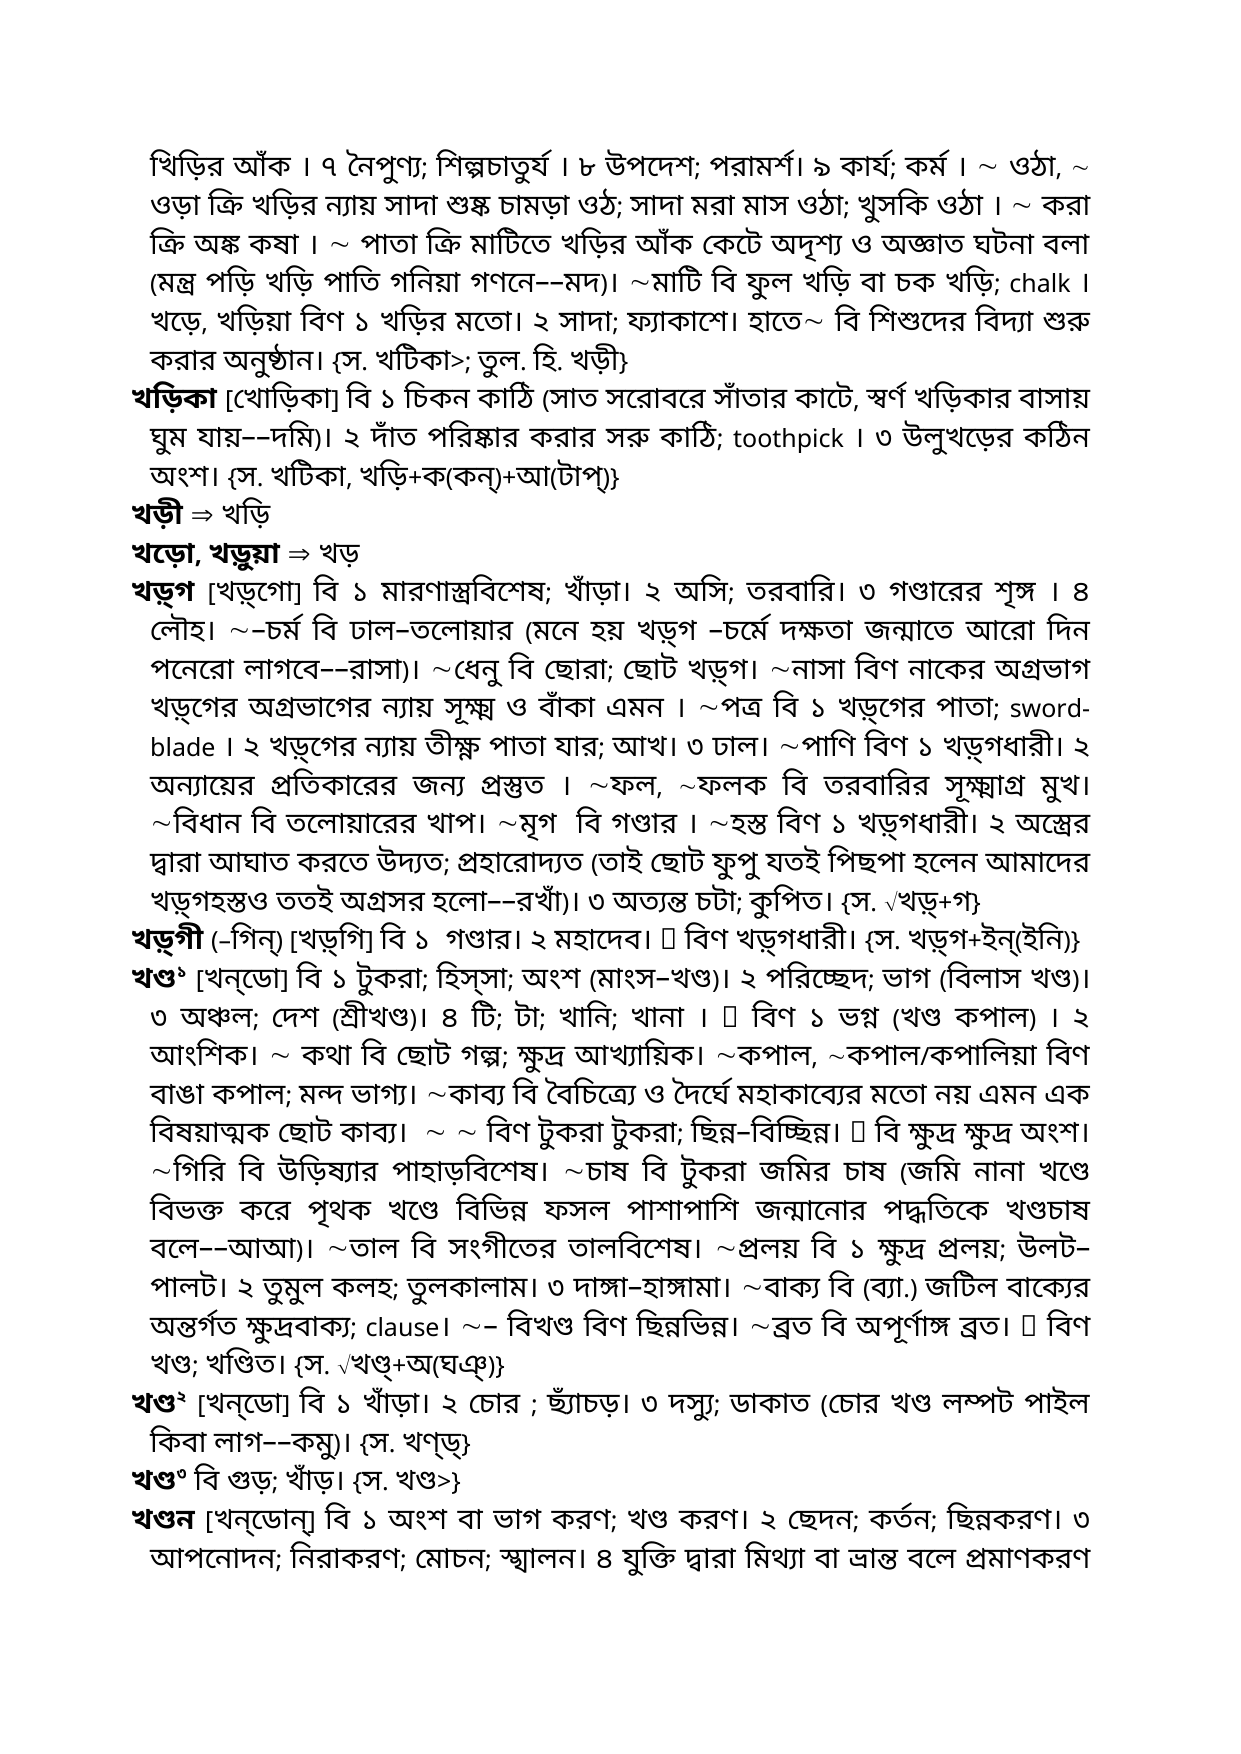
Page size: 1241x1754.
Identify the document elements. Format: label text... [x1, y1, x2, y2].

text খড়্‌গ [খড়্‌গো] বি ১ মারণাস্ত্রবিশেষ; খাঁড়া। ২ অসি; তরবারি। ৩ গণ্ডারের শৃঙ্গ । ৪ লৌহ। –চর্ম বি ঢাল–তলোয়ার (মনে হয় খড়্‌গ –চর্মে দক্ষতা জন্মাতে আরো দিন পনেরো লাগবে––রাসা)। ধেনু বি ছোরা; ছোট খড়্‌গ। নাসা বিণ নাকের অগ্রভাগ খড়্‌গের অগ্রভাগের ন্যায় সূক্ষ্ম ও বাঁকা এমন । পত্র বি ১ খড়্‌গের পাতা; sword-blade । ২ খড়্‌গের ন্যায় তীক্ষ্ণ পাতা যার; আখ। ৩ ঢাল। পাণি বিণ ১ খড়্‌গধারী। ২ অন্যায়ের প্রতিকারের জন্য প্রস্তুত । ফল, ফলক বি তরবারির সূক্ষ্মাগ্র মুখ। বিধান বি তলোয়ারের খাপ। মৃগ বি গণ্ডার । হস্ত বিণ ১ খড়্‌গধারী। ২ অস্ত্রের দ্বারা আঘাত করতে উদ্যত; প্রহারোদ্যত (তাই ছোট ফুপু যতই পিছপা হলেন আমাদের খড়্‌গহস্তও ততই অগ্রসর হলো––রখাঁ)। ৩ অত্যন্ত চটা; কুপিত। {স. খড়্+গ} [131, 575, 1090, 923]
text খড়্‌গী (–গিন্) [খড়্‌গি] বি ১ গণ্ডার। ২ মহাদেব। বিণ খড়্‌গধারী। {স. খড়্‌গ+ইন্‌(ইনি)} [131, 923, 1090, 962]
text খণ্ড১ [খন্‌ডো] বি ১ টুকরা; হিস্‌সা; অংশ (মাংস–খণ্ড)। ২ পরিচ্ছেদ; ভাগ (বিলাস খণ্ড)। ৩ অঞ্চল; দেশ (শ্রীখণ্ড)। ৪ টি; টা; খানি; খানা । বিণ ১ ভগ্ন (খণ্ড কপাল) । ২ আংশিক। কথা বি ছোট গল্প; ক্ষুদ্র আখ্যায়িক। কপাল, কপাল/কপালিয়া বিণ বাঙা কপাল; মন্দ ভাগ্য। কাব্য বি বৈচিত্র্যে ও দৈর্ঘে মহাকাব্যের মতো নয় এমন এক বিষয়াত্মক ছোট কাব্য। বিণ টুকরা টুকরা; ছিন্ন–বিচ্ছিন্ন। বি ক্ষুদ্র ক্ষুদ্র অংশ। গিরি বি উড়িষ্যার পাহাড়বিশেষ। চাষ বি টুকরা জমির চাষ (জমি নানা খণ্ডে বিভক্ত করে পৃথক খণ্ডে বিভিন্ন ফসল পাশাপাশি জন্মানোর পদ্ধতিকে খণ্ডচাষ বলে––আআ)। তাল বি সংগীতের তালবিশেষ। প্রলয় বি ১ ক্ষুদ্র প্রলয়; উলট–পালট। ২ তুমুল কলহ; তুলকালাম। ৩ দাঙ্গা–হাঙ্গামা। বাক্য বি (ব্যা.) জটিল বাক্যের অন্তর্গত ক্ষুদ্রবাক্য; clause। – বিখণ্ড বিণ ছিন্নভিন্ন। ব্রত বি অপূর্ণাঙ্গ ব্রত। বিণ খণ্ড; খণ্ডিত। {স. খণ্ড্+অ(ঘঞ্)} [131, 962, 1090, 1387]
text খড়ো, খড়ুয়া খড় [131, 536, 1090, 575]
text খণ্ড৩ বি গুড়; খাঁড়। {স. খণ্ড>} [131, 1464, 1090, 1503]
text খড়িকা [খোড়িকা] বি ১ চিকন কাঠি (সাত সরোবরে সাঁতার কাটে, স্বর্ণ খড়িকার বাসায় ঘুম যায়––দমি)। ২ দাঁত পরিষ্কার করার সরু কাঠি; toothpick । ৩ উলুখড়ের কঠিন অংশ। {স. খটিকা, খড়ি+ক(কন্)+আ(টাপ্)} [131, 382, 1090, 498]
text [131, 150, 1090, 382]
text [131, 1503, 1090, 1580]
text খণ্ড২ [খন্‌ডো] বি ১ খাঁড়া। ২ চোর ; ছ্যাঁচড়। ৩ দস্যু; ডাকাত (চোর খণ্ড লম্পট পাইল কিবা লাগ––কমু)। {স. খণ্‌ড্} [131, 1387, 1090, 1464]
text খড়ী খড়ি [131, 498, 1090, 536]
